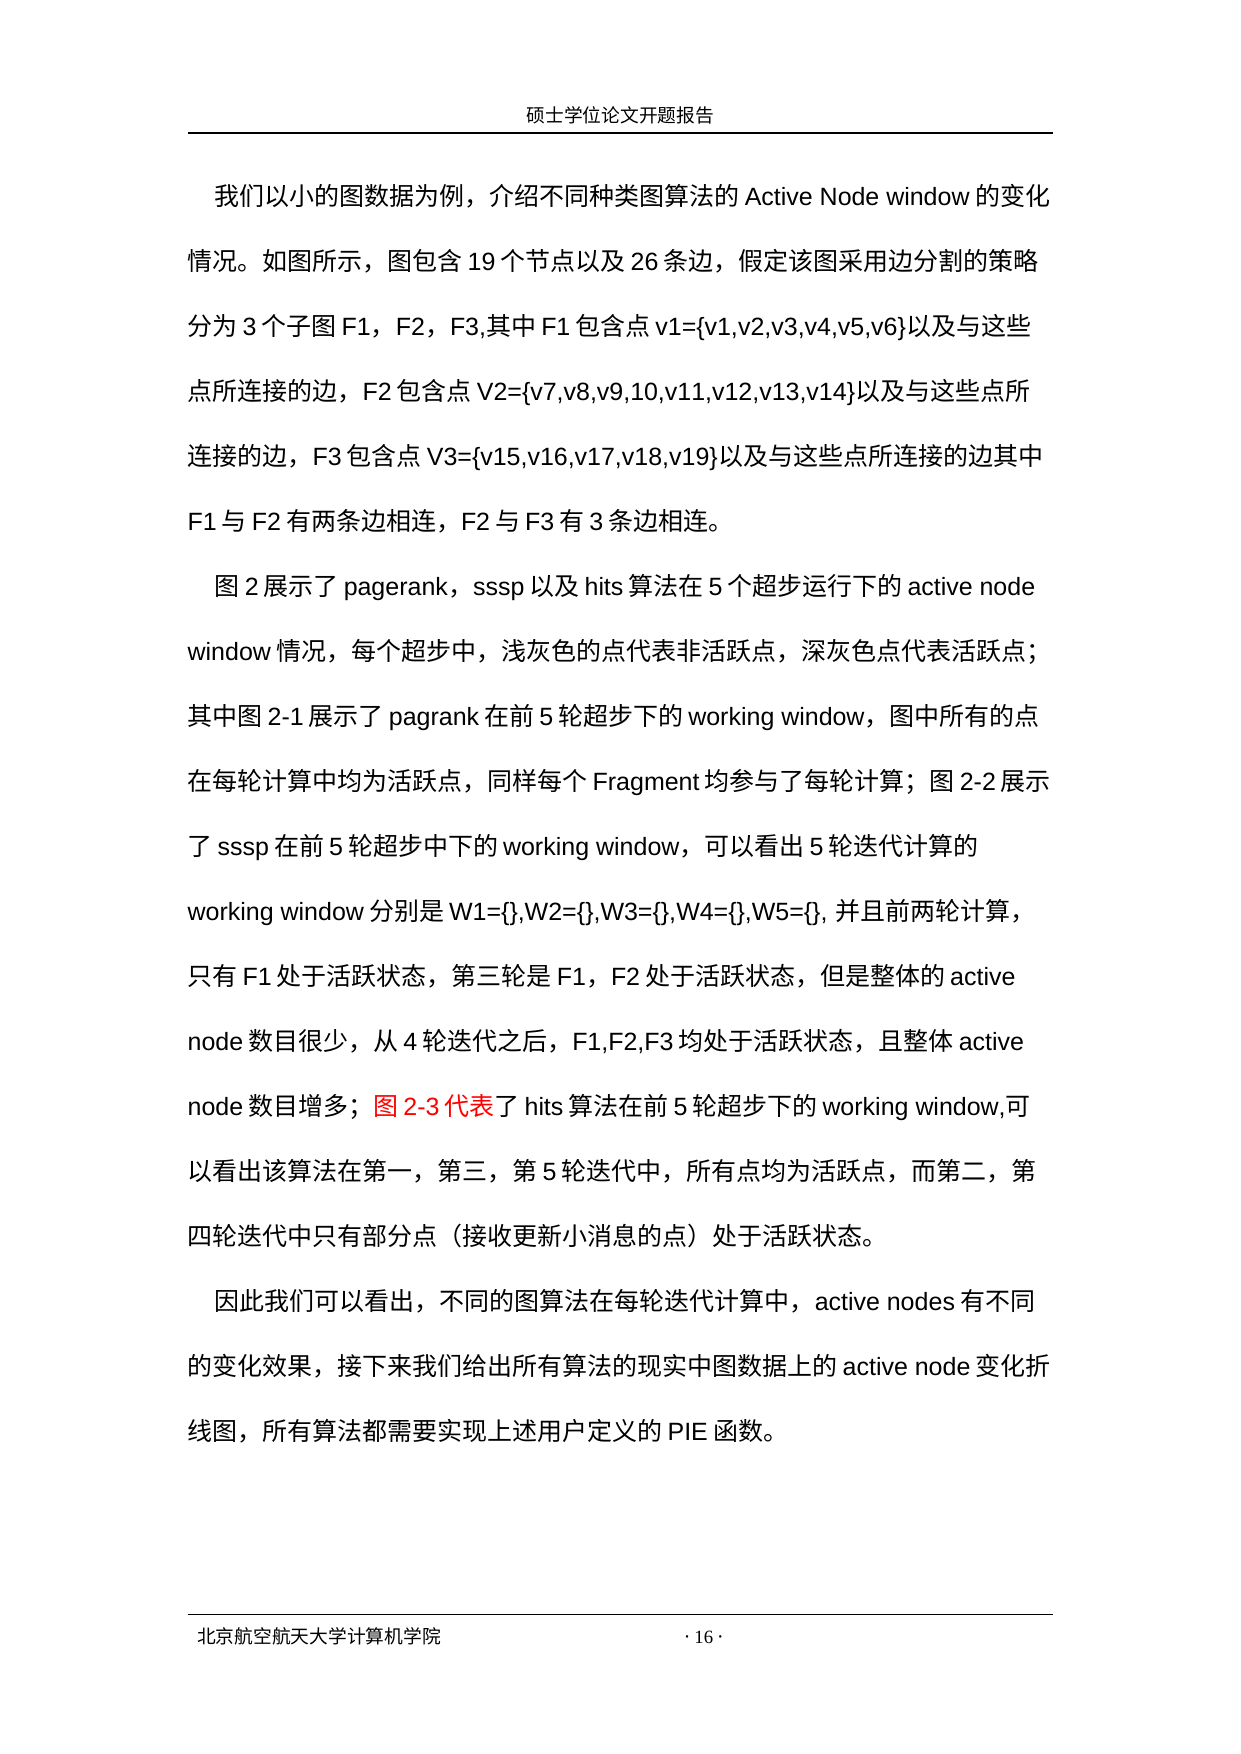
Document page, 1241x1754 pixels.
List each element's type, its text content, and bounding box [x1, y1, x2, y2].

text 我们以小的图数据为例，介绍不同种类图算法的Active Node window的变化情况。如图所示，图包含19个节点以及26条边，假定该图采用边分割的策略分为3个子图F1，F2，F3,其中F1包含点v1={v1,v2,v3,v4,v5,v6}以及与这些点所连接的边，F2包含点V2={v7,v8,v9,10,v11,v12,v13,v14}以及与这些点所连接的边，F3包含点V3={v15,v16,v17,v18,v19}以及与这些点所连接的边其中F1与F2有两条边相连，F2与F3有3条边相连。 [187, 162, 1053, 552]
text 因此我们可以看出，不同的图算法在每轮迭代计算中，active nodes有不同的变化效果，接下来我们给出所有算法的现实中图数据上的active node变化折线图，所有算法都需要实现上述用户定义的PIE函数。 [187, 1267, 1053, 1462]
